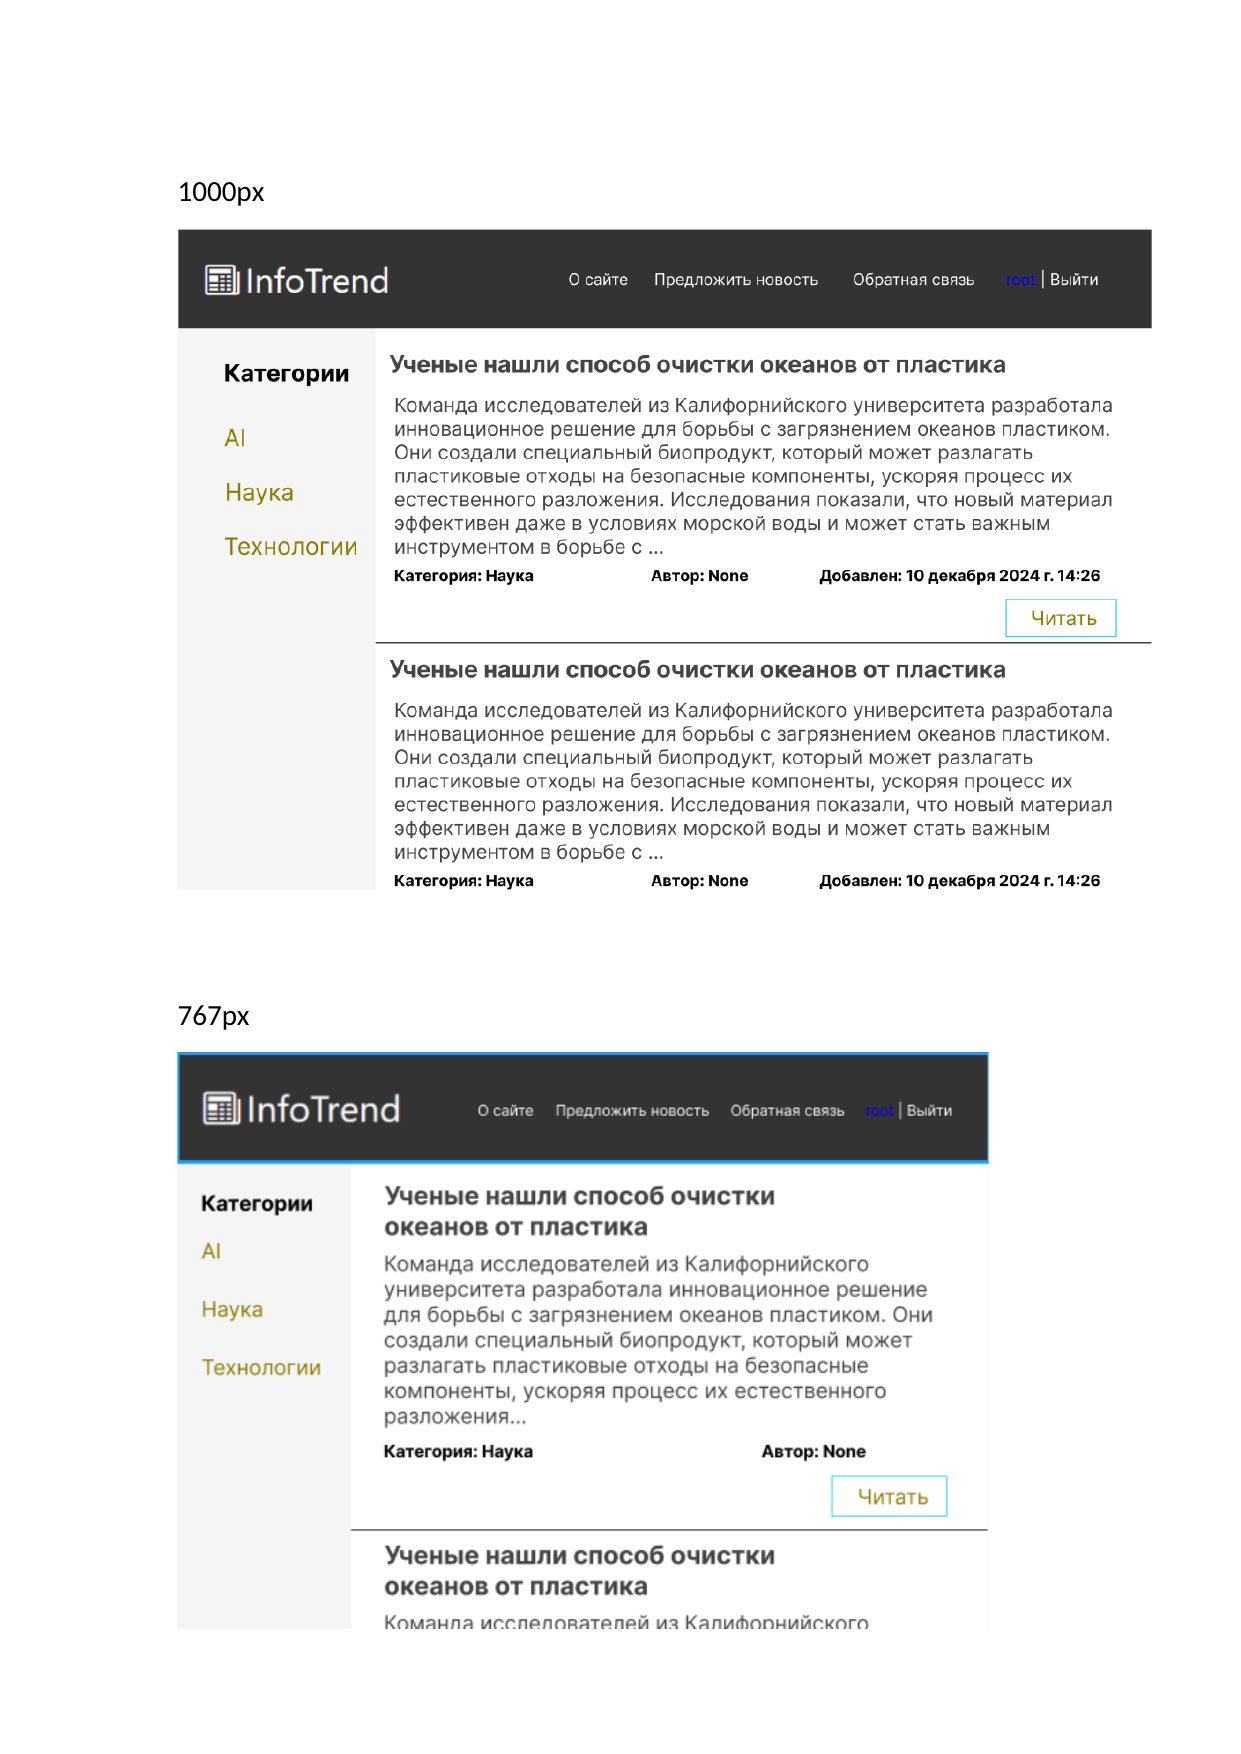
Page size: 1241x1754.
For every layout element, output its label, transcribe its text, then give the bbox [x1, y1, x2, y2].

text 1000px [177, 173, 1152, 209]
picture [177, 228, 1152, 890]
text 767px [177, 997, 1152, 1033]
picture [177, 1052, 989, 1629]
